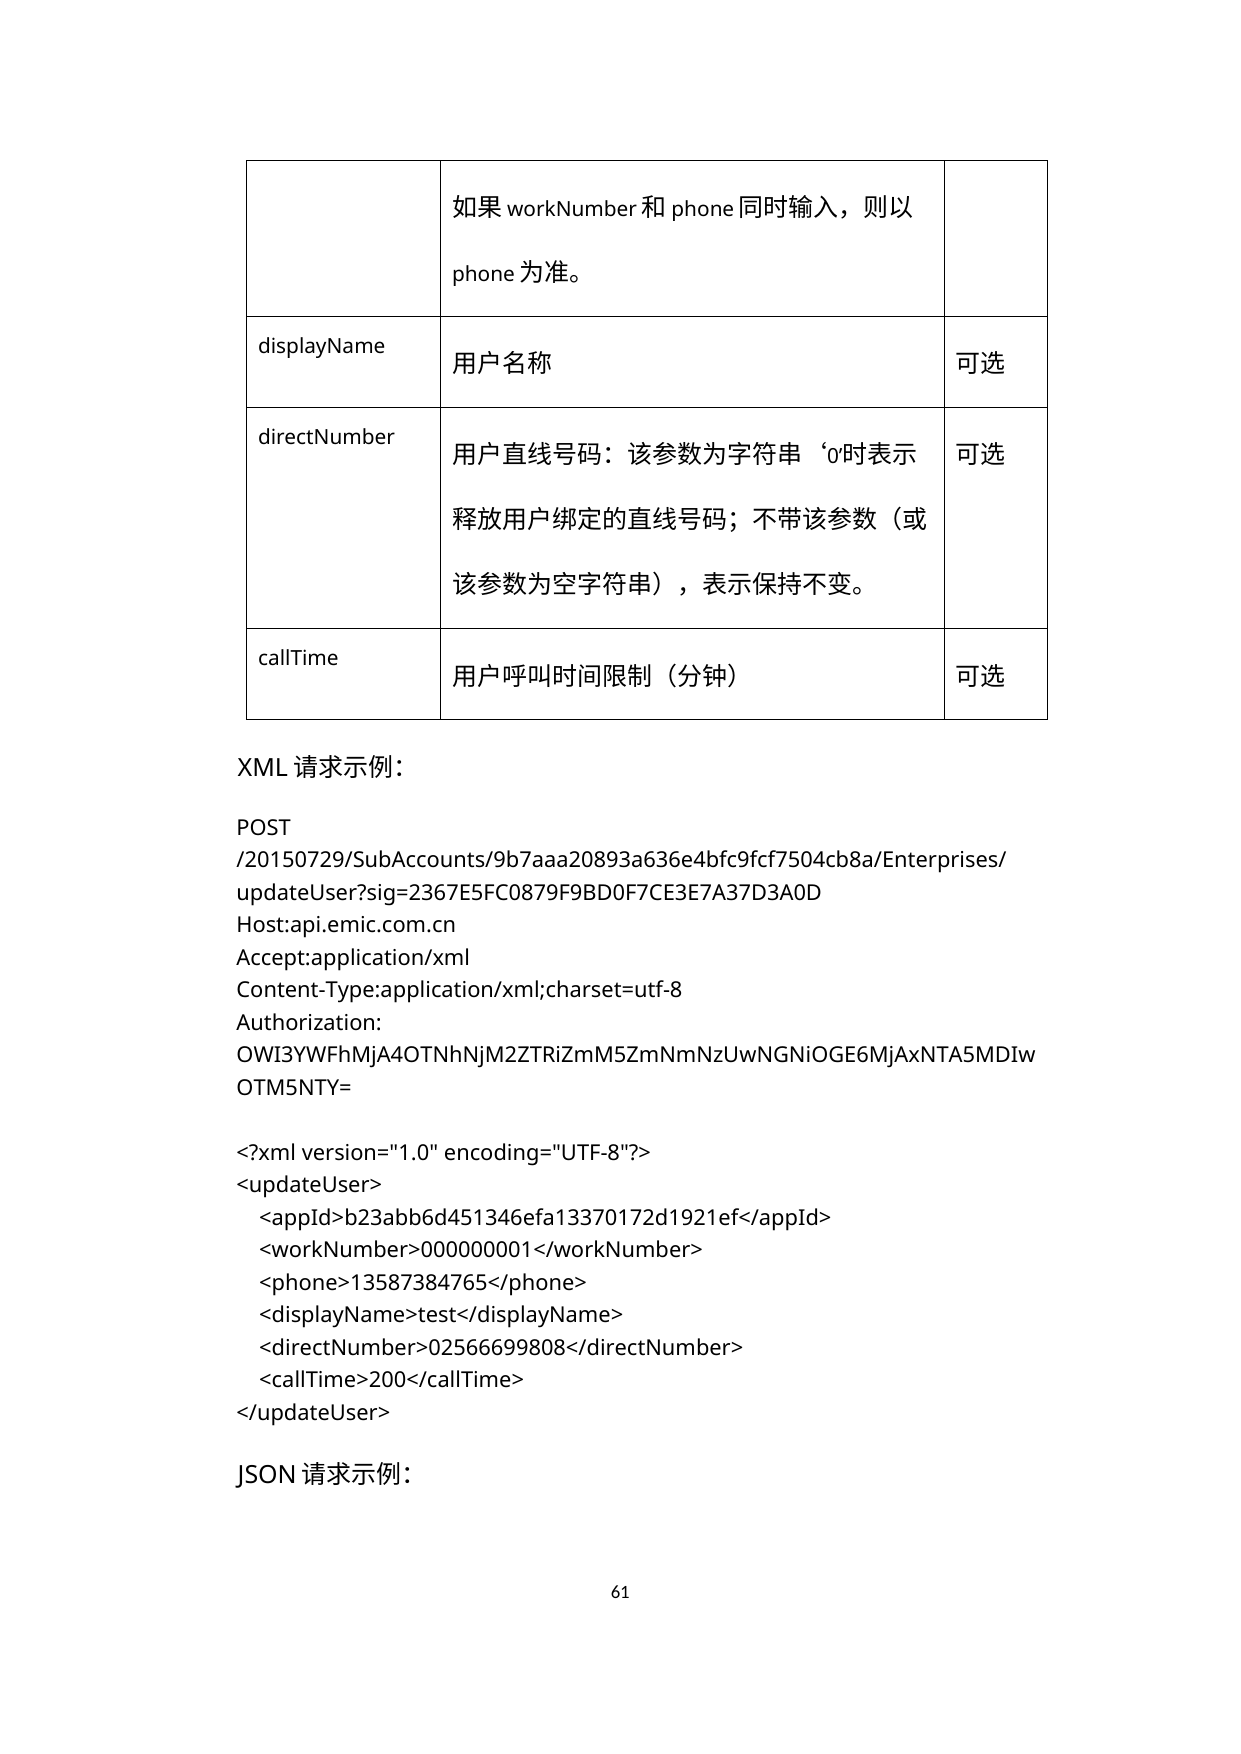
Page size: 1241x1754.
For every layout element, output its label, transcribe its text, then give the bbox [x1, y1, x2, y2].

text <?xml version="1.0" encoding="UTF-8"?> [236, 1135, 1053, 1168]
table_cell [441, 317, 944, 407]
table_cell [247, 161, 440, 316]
text XML请求示例： [187, 733, 1053, 798]
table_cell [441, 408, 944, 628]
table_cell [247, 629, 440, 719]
text <phone>13587384765</phone> [236, 1265, 1053, 1298]
text POST /20150729/SubAccounts/9b7aaa20893a636e4bfc9fcf7504cb8a/Enterprises/updateUser?sig=2367E5FC0879F9BD0F7CE3E7A37D3A0D [236, 810, 1053, 908]
text Authorization: OWI3YWFhMjA4OTNhNjM2ZTRiZmM5ZmNmNzUwNGNiOGE6MjAxNTA5MDIwOTM5NTY= [236, 1005, 1053, 1103]
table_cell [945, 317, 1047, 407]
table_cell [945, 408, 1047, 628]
text <appId>b23abb6d451346efa13370172d1921ef</appId> [236, 1200, 1053, 1233]
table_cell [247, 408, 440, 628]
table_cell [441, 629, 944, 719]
text </updateUser> [236, 1395, 1053, 1428]
text Host:api.emic.com.cn [236, 908, 1053, 940]
text <workNumber>000000001</workNumber> [236, 1233, 1053, 1265]
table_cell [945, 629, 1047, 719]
text JSON请求示例： [187, 1440, 1053, 1505]
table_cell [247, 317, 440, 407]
text <displayName>test</displayName> [236, 1298, 1053, 1330]
text <callTime>200</callTime> [236, 1363, 1053, 1395]
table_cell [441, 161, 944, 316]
text <updateUser> [236, 1168, 1053, 1200]
text Accept:application/xml [236, 940, 1053, 973]
text Content-Type:application/xml;charset=utf-8 [236, 973, 1053, 1005]
text <directNumber>02566699808</directNumber> [236, 1330, 1053, 1363]
